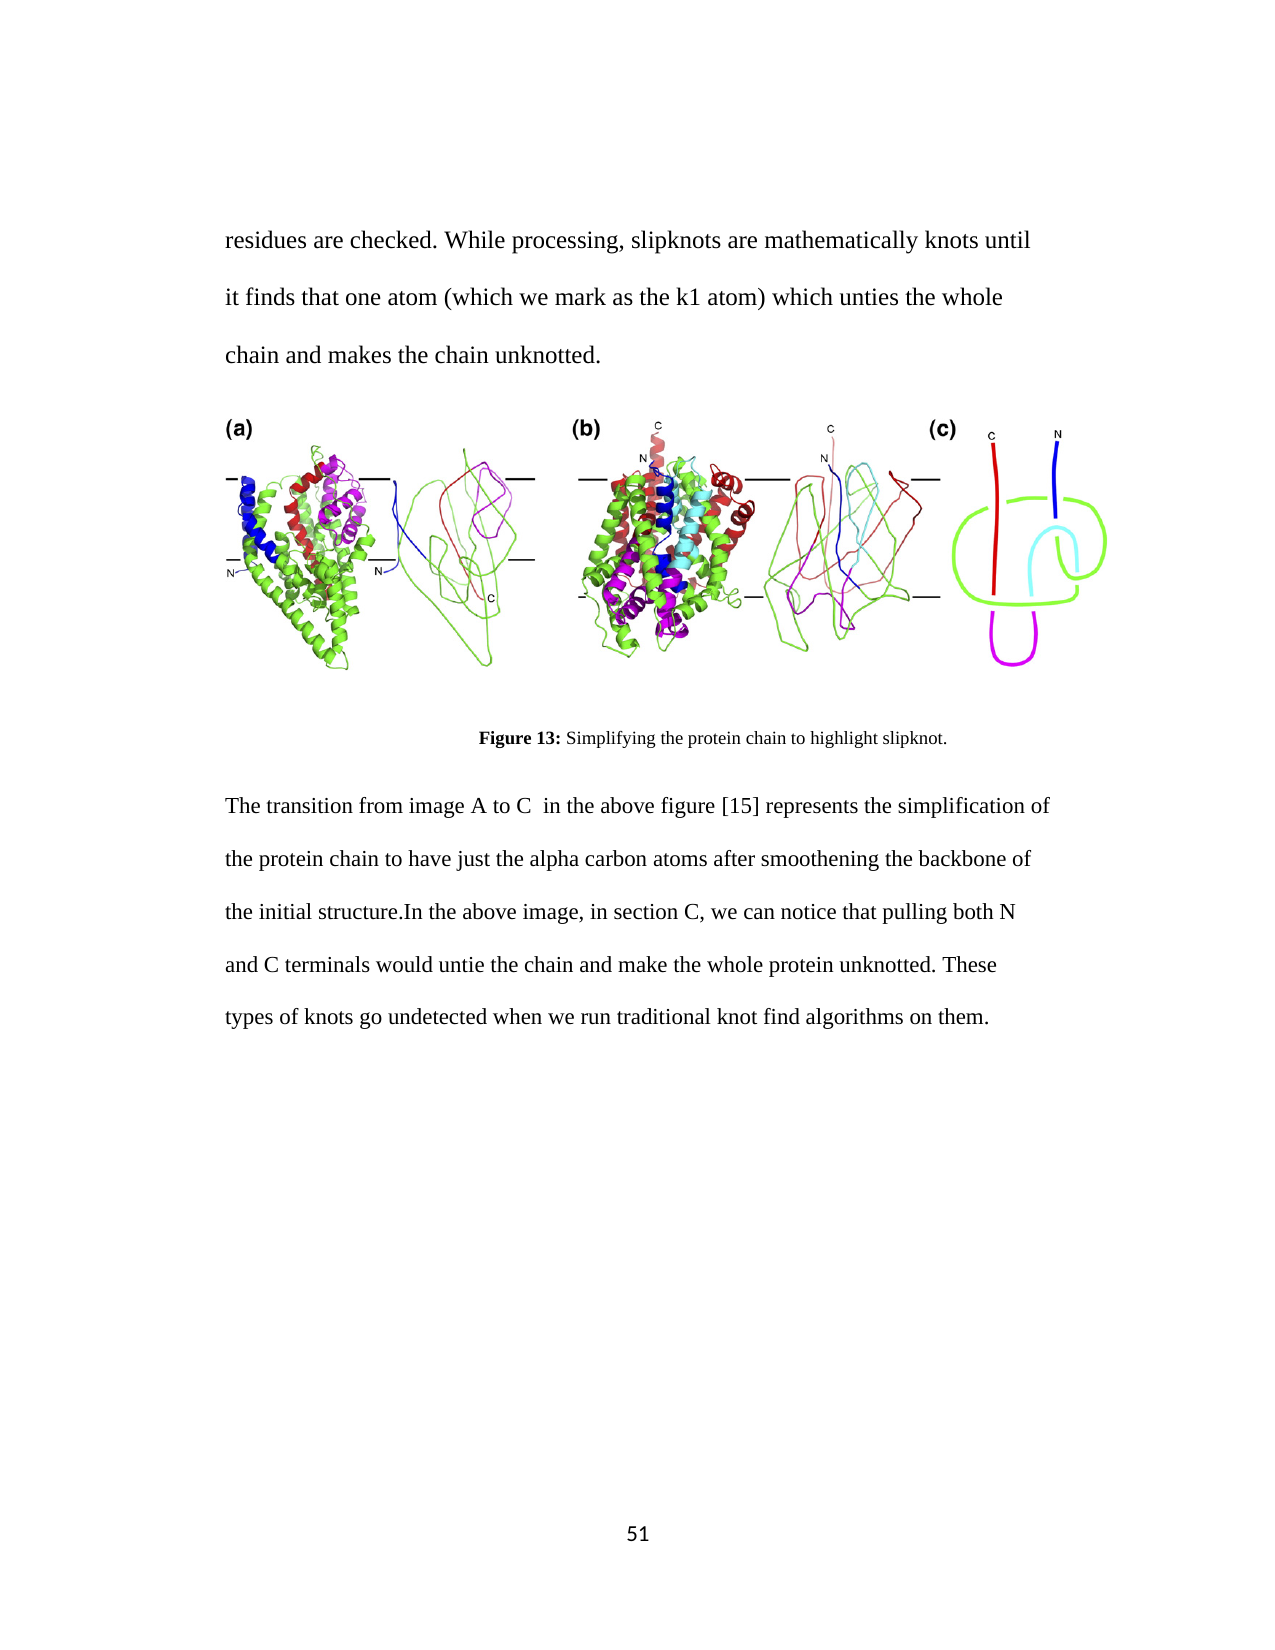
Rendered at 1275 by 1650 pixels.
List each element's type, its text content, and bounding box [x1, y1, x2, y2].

text The transition from image A to C in the above figure [15] represents the simplification of the protein chain to have just the alpha carbon atoms after smoothening the backbone of the initial structure.In the above image, in section C, we can notice that pulling both N and C terminals would untie the chain and make the whole protein unknotted. These types of knots go undetected when we run traditional knot find algorithms on them. [225, 792, 1050, 1030]
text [225, 225, 1050, 369]
picture [225, 418, 1108, 671]
